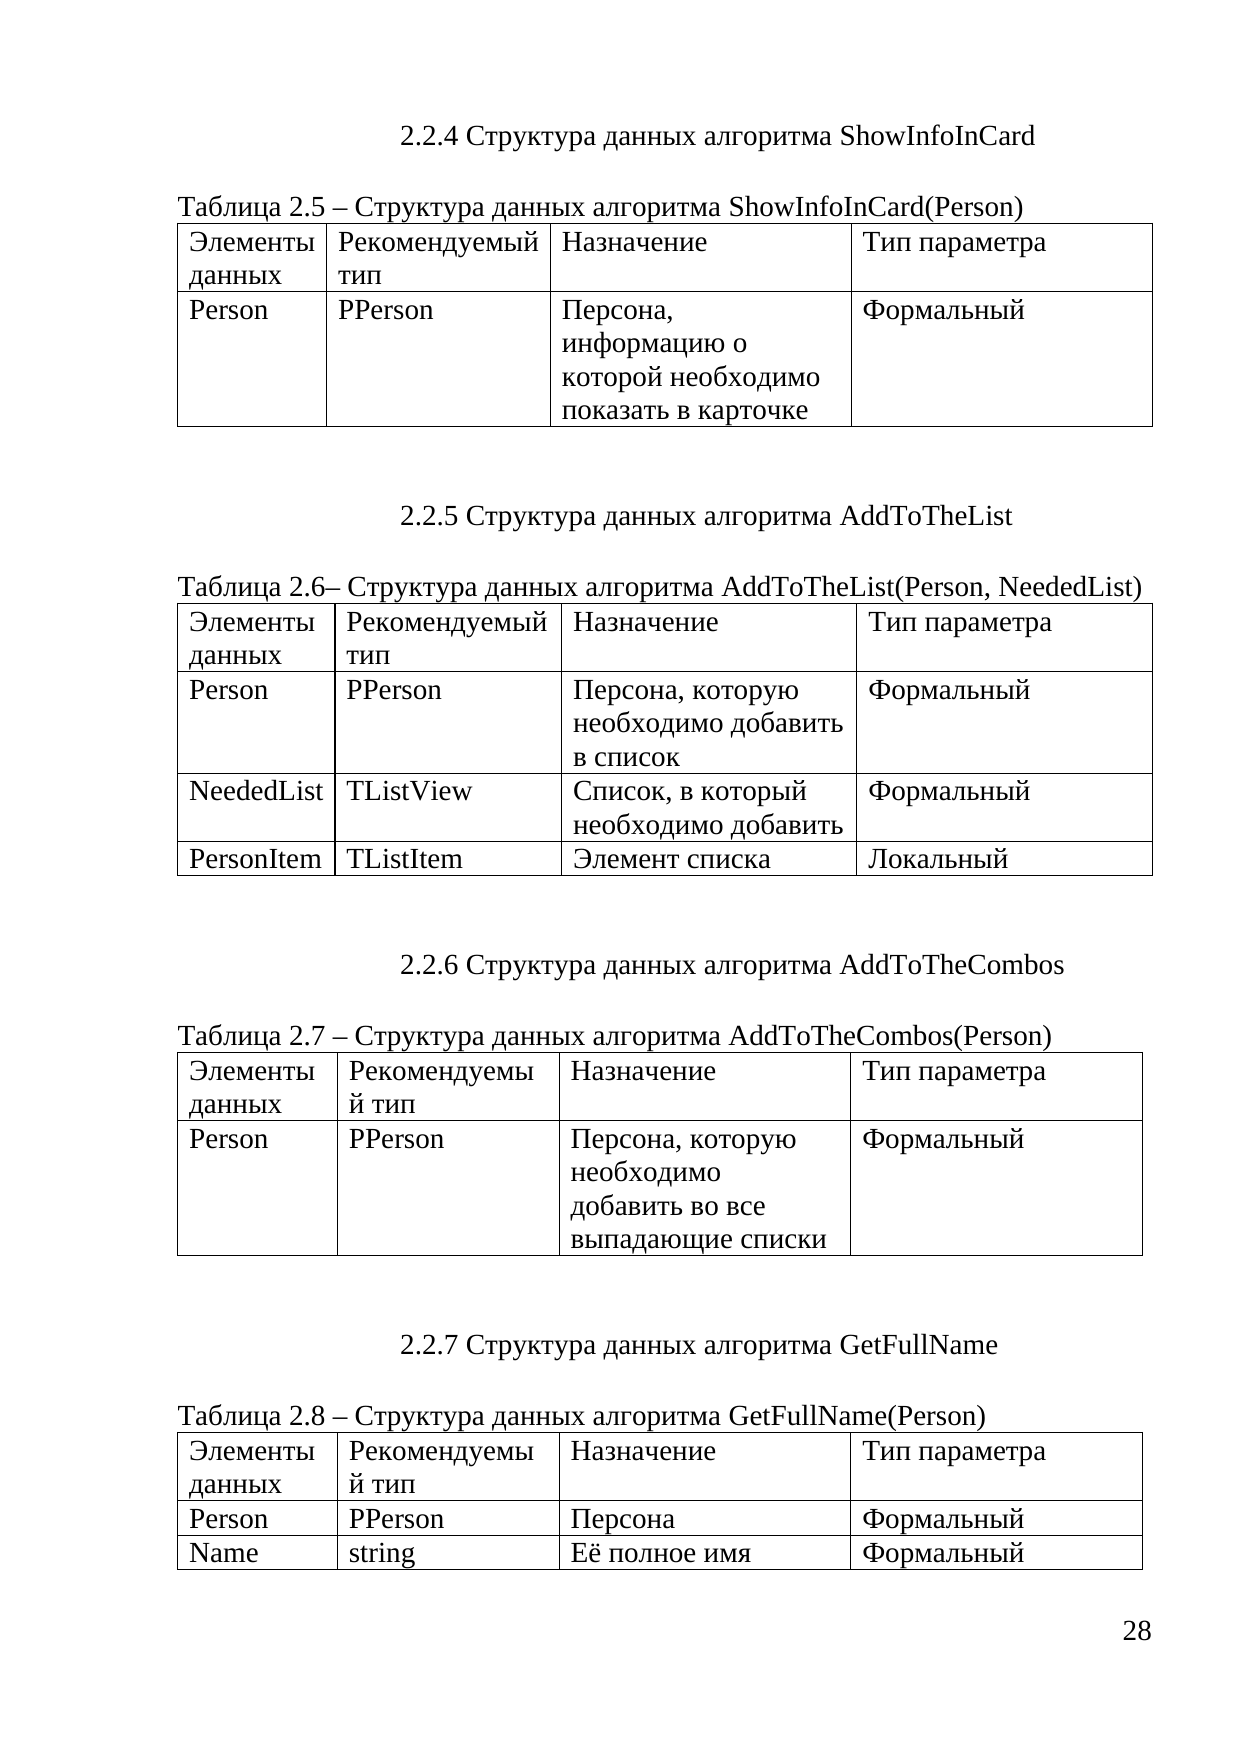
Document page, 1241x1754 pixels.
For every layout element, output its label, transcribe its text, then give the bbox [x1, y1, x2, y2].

text Таблица 2.7 – Структура данных алгоритма AddToTheCombos(Person) [177, 1018, 1152, 1052]
table_cell PPerson [327, 292, 550, 426]
table_header Тип параметра [852, 224, 1152, 291]
table_cell Формальный [851, 1536, 1142, 1569]
table_cell Person [178, 672, 334, 772]
table_cell Локальный [857, 842, 1152, 875]
table_header Тип параметра [851, 1433, 1142, 1500]
table_cell PersonItem [178, 842, 334, 875]
table_header Элементы данных [178, 1053, 337, 1120]
table_cell Формальный [851, 1501, 1142, 1534]
table_cell Список, в который необходимо добавить [562, 774, 856, 841]
table_header Элементы данных [178, 604, 334, 671]
table_cell Формальный [857, 774, 1152, 841]
subtitle Структура данных алгоритма AddToTheCombos [326, 947, 1152, 981]
table_header Элементы данных [178, 224, 326, 291]
subtitle Структура данных алгоритма AddToTheList [326, 498, 1152, 532]
table_header Тип параметра [851, 1053, 1142, 1120]
text Таблица 2.5 – Структура данных алгоритма ShowInfoInCard(Person) [177, 189, 1152, 223]
table_cell Элемент списка [562, 842, 856, 875]
table_header Назначение [560, 1053, 850, 1120]
table_header Рекомендуемый тип [336, 604, 561, 671]
table_cell PPerson [338, 1121, 559, 1255]
table_cell Формальный [851, 1121, 1142, 1255]
table_cell Формальный [857, 672, 1152, 772]
table_header Рекомендуемый тип [338, 1053, 559, 1120]
table_cell PPerson [338, 1501, 559, 1534]
table_cell Name [178, 1536, 337, 1569]
subtitle Структура данных алгоритма GetFullName [326, 1327, 1152, 1361]
table_cell Её полное имя [560, 1536, 850, 1569]
table_header Тип параметра [857, 604, 1152, 671]
table_header Рекомендуемый тип [327, 224, 550, 291]
table_cell PPerson [336, 672, 561, 772]
table_cell Формальный [852, 292, 1152, 426]
table_cell TListItem [336, 842, 561, 875]
table_cell Персона, которую необходимо добавить в список [562, 672, 856, 772]
subtitle Структура данных алгоритма ShowInfoInCard [326, 118, 1152, 152]
table_cell Person [178, 292, 326, 426]
table_cell Person [178, 1501, 337, 1534]
table_cell string [338, 1536, 559, 1569]
table_cell TListView [336, 774, 561, 841]
table_header Элементы данных [178, 1433, 337, 1500]
text Таблица 2.8 – Структура данных алгоритма GetFullName(Person) [177, 1398, 1152, 1432]
table_header Назначение [551, 224, 851, 291]
table_header Рекомендуемый тип [338, 1433, 559, 1500]
table_header Назначение [560, 1433, 850, 1500]
table_header Назначение [562, 604, 856, 671]
table_cell NeededList [178, 774, 334, 841]
table_cell Персона [560, 1501, 850, 1534]
text Таблица 2.6– Структура данных алгоритма AddToTheList(Person, NeededList) [177, 569, 1152, 603]
table_cell Персона, информацию о которой необходимо показать в карточке [551, 292, 851, 426]
table_cell Персона, которую необходимо добавить во все выпадающие списки [560, 1121, 850, 1255]
table_cell Person [178, 1121, 337, 1255]
